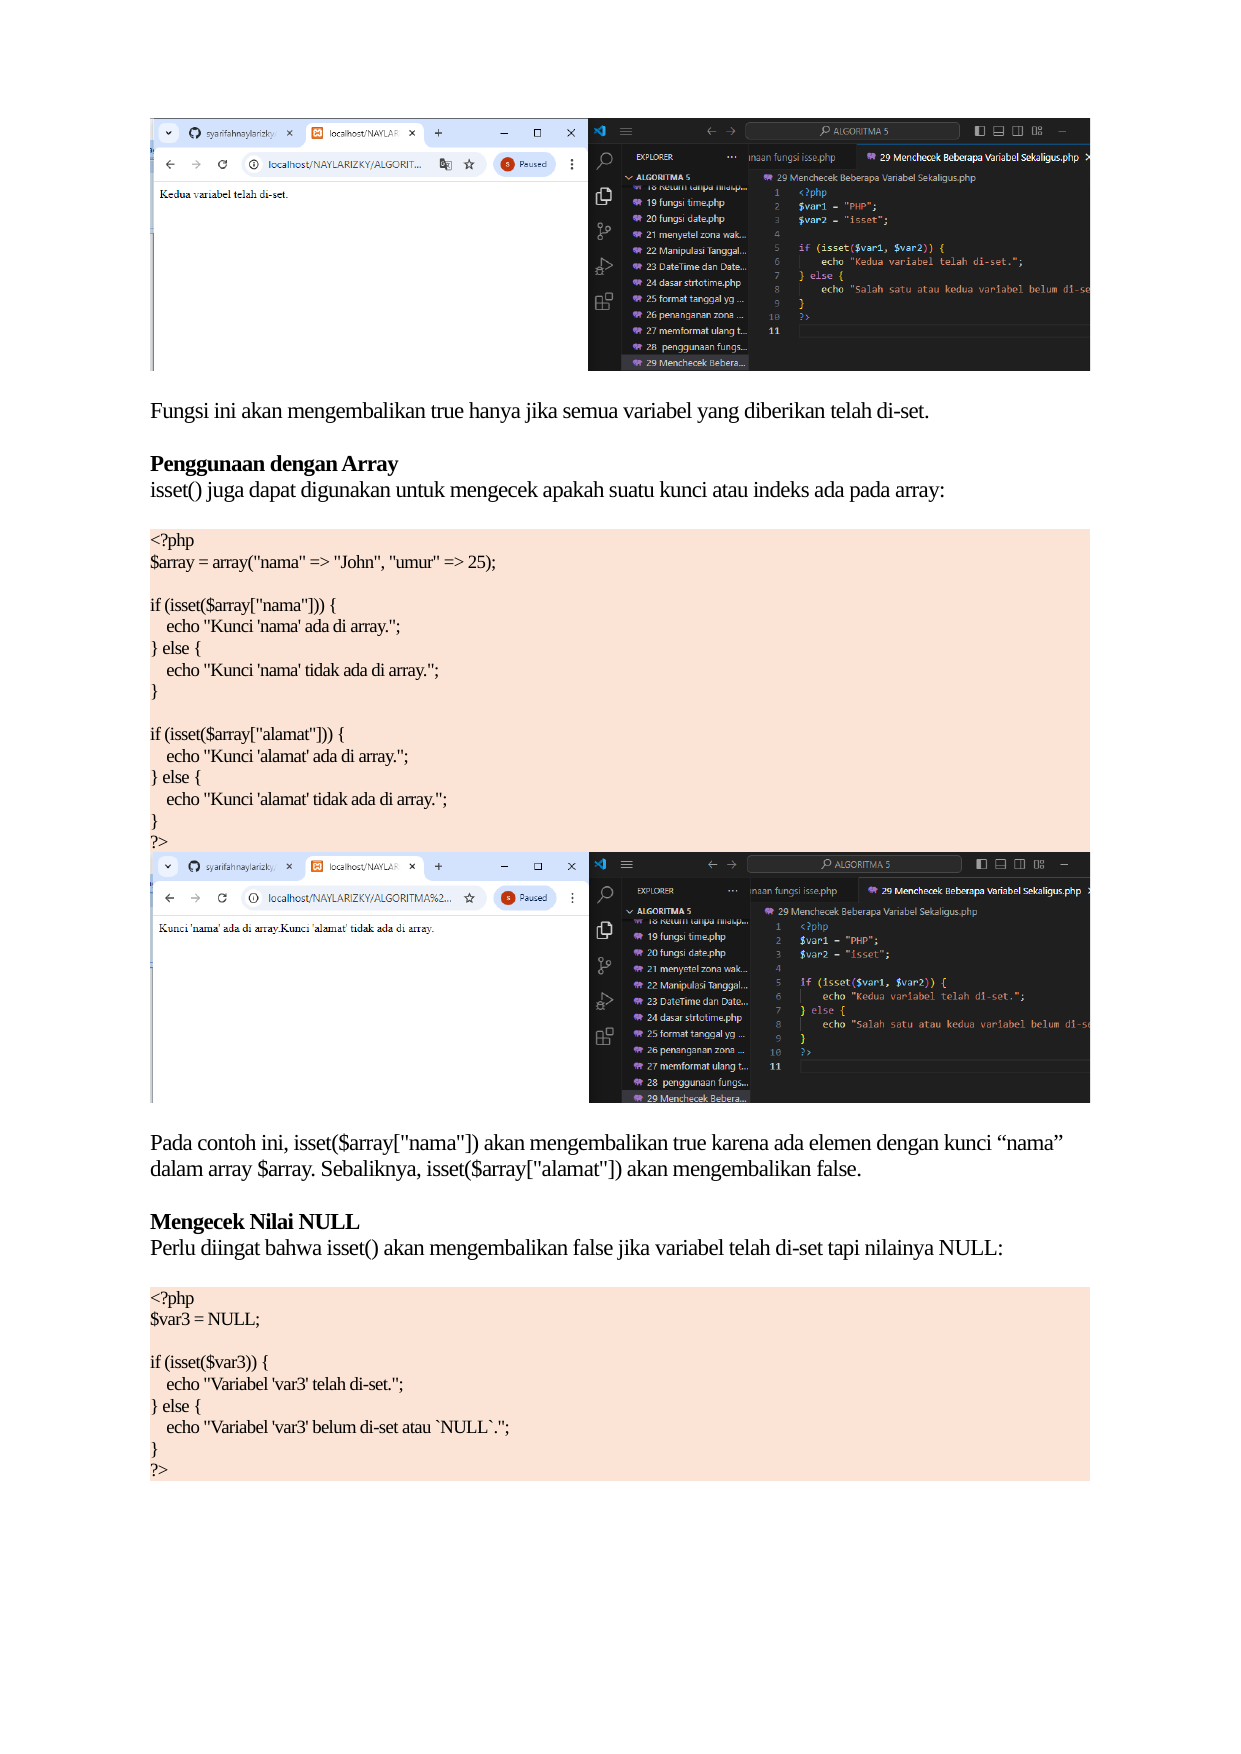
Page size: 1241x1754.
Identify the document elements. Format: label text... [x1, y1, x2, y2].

picture [150, 852, 1091, 1103]
text isset() juga dapat digunakan untuk mengecek apakah suatu kunci atau indeks ada pada array: [150, 476, 1090, 503]
text $var3 = NULL; [150, 1308, 1090, 1330]
text Mengecek Nilai NULL [150, 1208, 1090, 1234]
text } [150, 809, 1090, 831]
text if (isset($array["alamat"])) { [150, 723, 1090, 745]
text <?php [150, 1287, 1090, 1308]
text } else { [150, 637, 1090, 658]
text Pada contoh ini, isset($array["nama"]) akan mengembalikan true karena ada elemen dengan kunci “nama” dalam array $array. Sebaliknya, isset($array["alamat"]) akan mengembalikan false. [150, 1129, 1090, 1181]
text Penggunaan dengan Array [150, 450, 1090, 476]
text if (isset($var3)) { [150, 1351, 1090, 1373]
text } else { [150, 766, 1090, 788]
text if (isset($array["nama"])) { [150, 594, 1090, 615]
text } else { [150, 1394, 1090, 1416]
text <?php [150, 529, 1090, 551]
text echo "Kunci 'alamat' ada di array."; [150, 745, 1090, 766]
text echo "Kunci 'nama' tidak ada di array."; [150, 658, 1090, 680]
picture [150, 118, 1091, 371]
text ?> [150, 1459, 1090, 1481]
text } [150, 680, 1090, 702]
text echo "Kunci 'alamat' tidak ada di array."; [150, 788, 1090, 809]
text echo "Variabel 'var3' telah di-set."; [150, 1373, 1090, 1394]
text Perlu diingat bahwa isset() akan mengembalikan false jika variabel telah di-set tapi nilainya NULL: [150, 1234, 1090, 1260]
text } [150, 1438, 1090, 1459]
text echo "Variabel 'var3' belum di-set atau `NULL`."; [150, 1416, 1090, 1438]
text $array = array("nama" => "John", "umur" => 25); [150, 551, 1090, 572]
text Fungsi ini akan mengembalikan true hanya jika semua variabel yang diberikan telah di-set. [150, 397, 1090, 424]
text ?> [150, 831, 1090, 852]
text echo "Kunci 'nama' ada di array."; [150, 615, 1090, 637]
